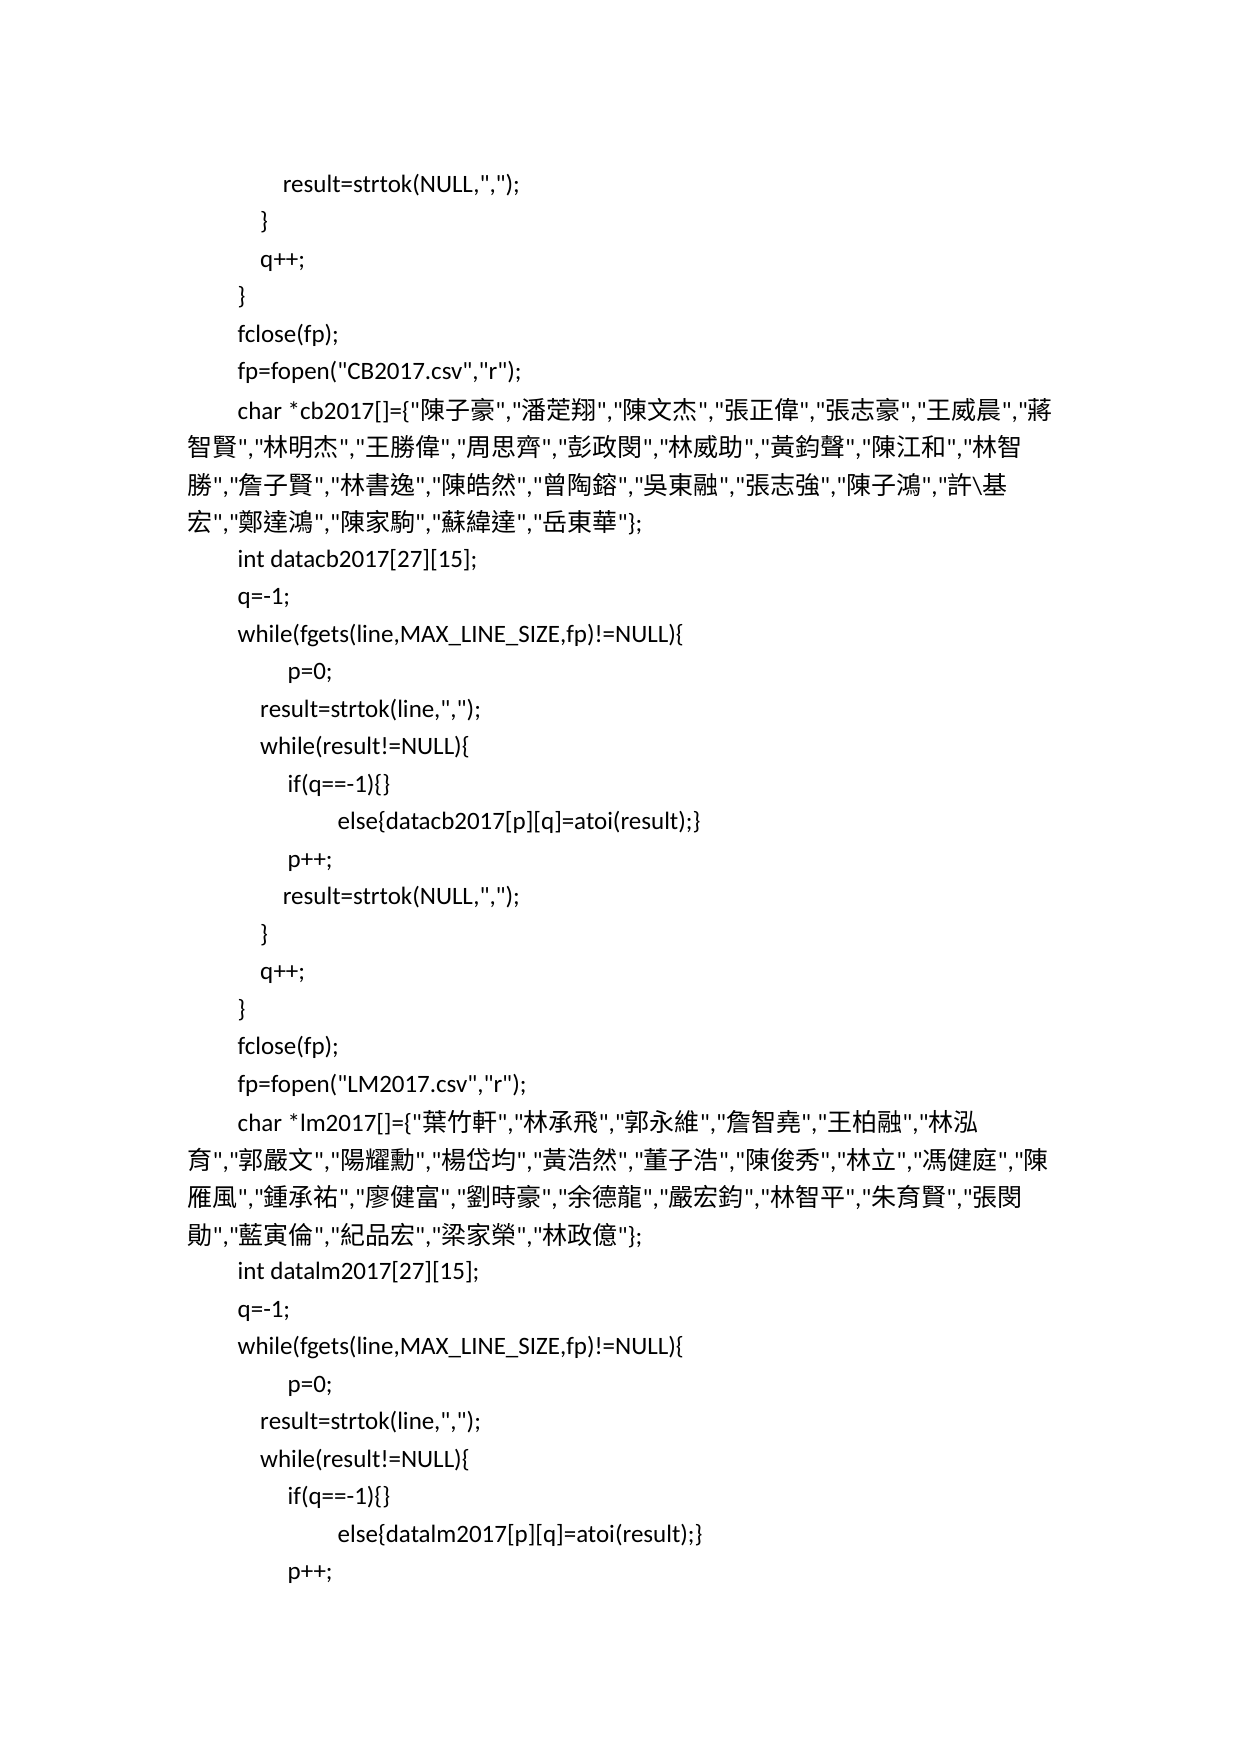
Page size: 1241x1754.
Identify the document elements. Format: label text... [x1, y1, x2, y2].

text p=0; [187, 1364, 1053, 1402]
text result=strtok(NULL,","); [187, 877, 1053, 914]
text char *lm2017[]={"葉竹軒","林承飛","郭永維","詹智堯","王柏融","林泓育","郭嚴文","陽耀勳","楊岱均","黃浩然","董子浩","陳俊秀","林立","馮健庭","陳雁風","鍾承祐","廖健富","劉時豪","余德龍","嚴宏鈞","林智平","朱育賢","張閔勛","藍寅倫","紀品宏","梁家榮","林政億"}; [187, 1102, 1053, 1252]
text } [187, 989, 1053, 1027]
text fp=fopen("CB2017.csv","r"); [187, 352, 1053, 389]
text p++; [187, 1552, 1053, 1589]
text while(fgets(line,MAX_LINE_SIZE,fp)!=NULL){ [187, 614, 1053, 652]
text else{datacb2017[p][q]=atoi(result);} [187, 802, 1053, 839]
text q++; [187, 952, 1053, 989]
text fclose(fp); [187, 314, 1053, 352]
text result=strtok(line,","); [187, 689, 1053, 727]
text while(result!=NULL){ [187, 1439, 1053, 1477]
text char *cb2017[]={"陳子豪","潘萣翔","陳文杰","張正偉","張志豪","王威晨","蔣智賢","林明杰","王勝偉","周思齊","彭政閔","林威助","黃鈞聲","陳江和","林智勝","詹子賢","林書逸","陳皓然","曾陶鎔","吳東融","張志強","陳子鴻","許\基宏","鄭達鴻","陳家駒","蘇緯達","岳東華"}; [187, 389, 1053, 539]
text int datalm2017[27][15]; [187, 1252, 1053, 1289]
text q++; [187, 239, 1053, 277]
text p++; [187, 839, 1053, 877]
text if(q==-1){} [187, 764, 1053, 802]
text if(q==-1){} [187, 1477, 1053, 1514]
text result=strtok(line,","); [187, 1402, 1053, 1439]
text fclose(fp); [187, 1027, 1053, 1064]
text q=-1; [187, 577, 1053, 614]
text fp=fopen("LM2017.csv","r"); [187, 1064, 1053, 1102]
text result=strtok(NULL,","); [187, 164, 1053, 202]
text int datacb2017[27][15]; [187, 539, 1053, 577]
text } [187, 914, 1053, 952]
text p=0; [187, 652, 1053, 689]
text q=-1; [187, 1289, 1053, 1327]
text } [187, 202, 1053, 239]
text while(result!=NULL){ [187, 727, 1053, 764]
text } [187, 277, 1053, 314]
text else{datalm2017[p][q]=atoi(result);} [187, 1514, 1053, 1552]
text while(fgets(line,MAX_LINE_SIZE,fp)!=NULL){ [187, 1327, 1053, 1364]
